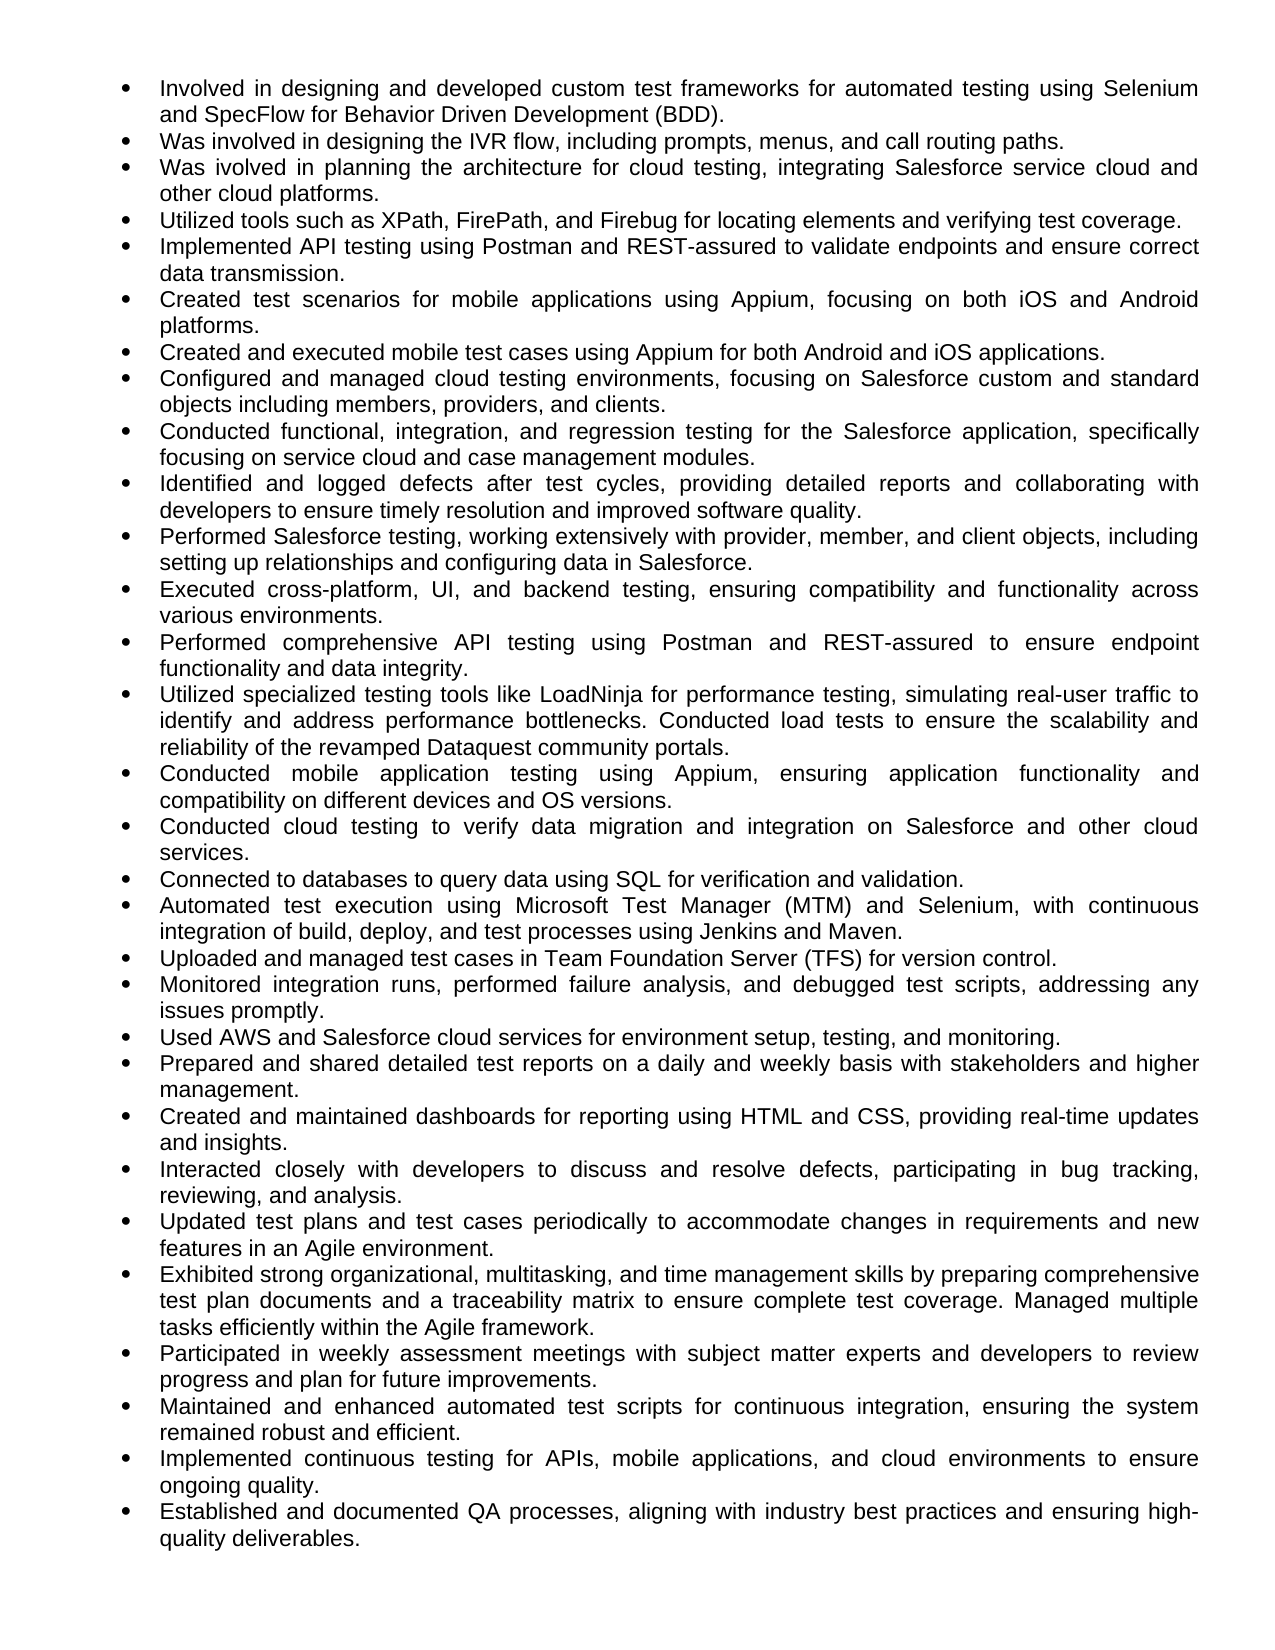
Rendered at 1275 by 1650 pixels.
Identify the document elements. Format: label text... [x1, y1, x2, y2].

list Maintained and enhanced automated test scripts for continuous integration, ensuring the system remained robust and efficient. [122, 1393, 1200, 1445]
list Monitored integration runs, performed failure analysis, and debugged test scripts, addressing any issues promptly. [122, 971, 1200, 1024]
list Used AWS and Salesforce cloud services for environment setup, testing, and monitoring. [122, 1024, 1200, 1050]
list Was involved in designing the IVR flow, including prompts, menus, and call routing paths. [122, 128, 1200, 154]
list Established and documented QA processes, aligning with industry best practices and ensuring high-quality deliverables. [122, 1498, 1200, 1551]
list Connected to databases to query data using SQL for verification and validation. [122, 866, 1200, 892]
list Exhibited strong organizational, multitasking, and time management skills by preparing comprehensive test plan documents and a traceability matrix to ensure complete test coverage. Managed multiple tasks efficiently within the Agile framework. [122, 1261, 1200, 1340]
list Created test scenarios for mobile applications using Appium, focusing on both iOS and Android platforms. [122, 286, 1200, 338]
list Performed Salesforce testing, working extensively with provider, member, and client objects, including setting up relationships and configuring data in Salesforce. [122, 523, 1200, 576]
list Prepared and shared detailed test reports on a daily and weekly basis with stakeholders and higher management. [122, 1050, 1200, 1103]
list Conducted mobile application testing using Appium, ensuring application functionality and compatibility on different devices and OS versions. [122, 760, 1200, 813]
list Conducted functional, integration, and regression testing for the Salesforce application, specifically focusing on service cloud and case management modules. [122, 418, 1200, 470]
list Involved in designing and developed custom test frameworks for automated testing using Selenium and SpecFlow for Behavior Driven Development (BDD). [122, 75, 1200, 128]
list Participated in weekly assessment meetings with subject matter experts and developers to review progress and plan for future improvements. [122, 1340, 1200, 1393]
list Utilized specialized testing tools like LoadNinja for performance testing, simulating real-user traffic to identify and address performance bottlenecks. Conducted load tests to ensure the scalability and reliability of the revamped Dataquest community portals. [122, 681, 1200, 760]
list Automated test execution using Microsoft Test Manager (MTM) and Selenium, with continuous integration of build, deploy, and test processes using Jenkins and Maven. [122, 892, 1200, 945]
list Uploaded and managed test cases in Team Foundation Server (TFS) for version control. [122, 945, 1200, 971]
list Interacted closely with developers to discuss and resolve defects, participating in bug tracking, reviewing, and analysis. [122, 1156, 1200, 1208]
list Implemented continuous testing for APIs, mobile applications, and cloud environments to ensure ongoing quality. [122, 1445, 1200, 1498]
list Conducted cloud testing to verify data migration and integration on Salesforce and other cloud services. [122, 813, 1200, 866]
list Implemented API testing using Postman and REST-assured to validate endpoints and ensure correct data transmission. [122, 233, 1200, 286]
list Was ivolved in planning the architecture for cloud testing, integrating Salesforce service cloud and other cloud platforms. [122, 154, 1200, 207]
list Performed comprehensive API testing using Postman and REST-assured to ensure endpoint functionality and data integrity. [122, 628, 1200, 681]
list Created and executed mobile test cases using Appium for both Android and iOS applications. [122, 338, 1200, 365]
list Executed cross-platform, UI, and backend testing, ensuring compatibility and functionality across various environments. [122, 576, 1200, 628]
list Configured and managed cloud testing environments, focusing on Salesforce custom and standard objects including members, providers, and clients. [122, 365, 1200, 418]
list Updated test plans and test cases periodically to accommodate changes in requirements and new features in an Agile environment. [122, 1208, 1200, 1261]
list Created and maintained dashboards for reporting using HTML and CSS, providing real-time updates and insights. [122, 1103, 1200, 1156]
list Identified and logged defects after test cycles, providing detailed reports and collaborating with developers to ensure timely resolution and improved software quality. [122, 470, 1200, 523]
list Utilized tools such as XPath, FirePath, and Firebug for locating elements and verifying test coverage. [122, 207, 1200, 233]
